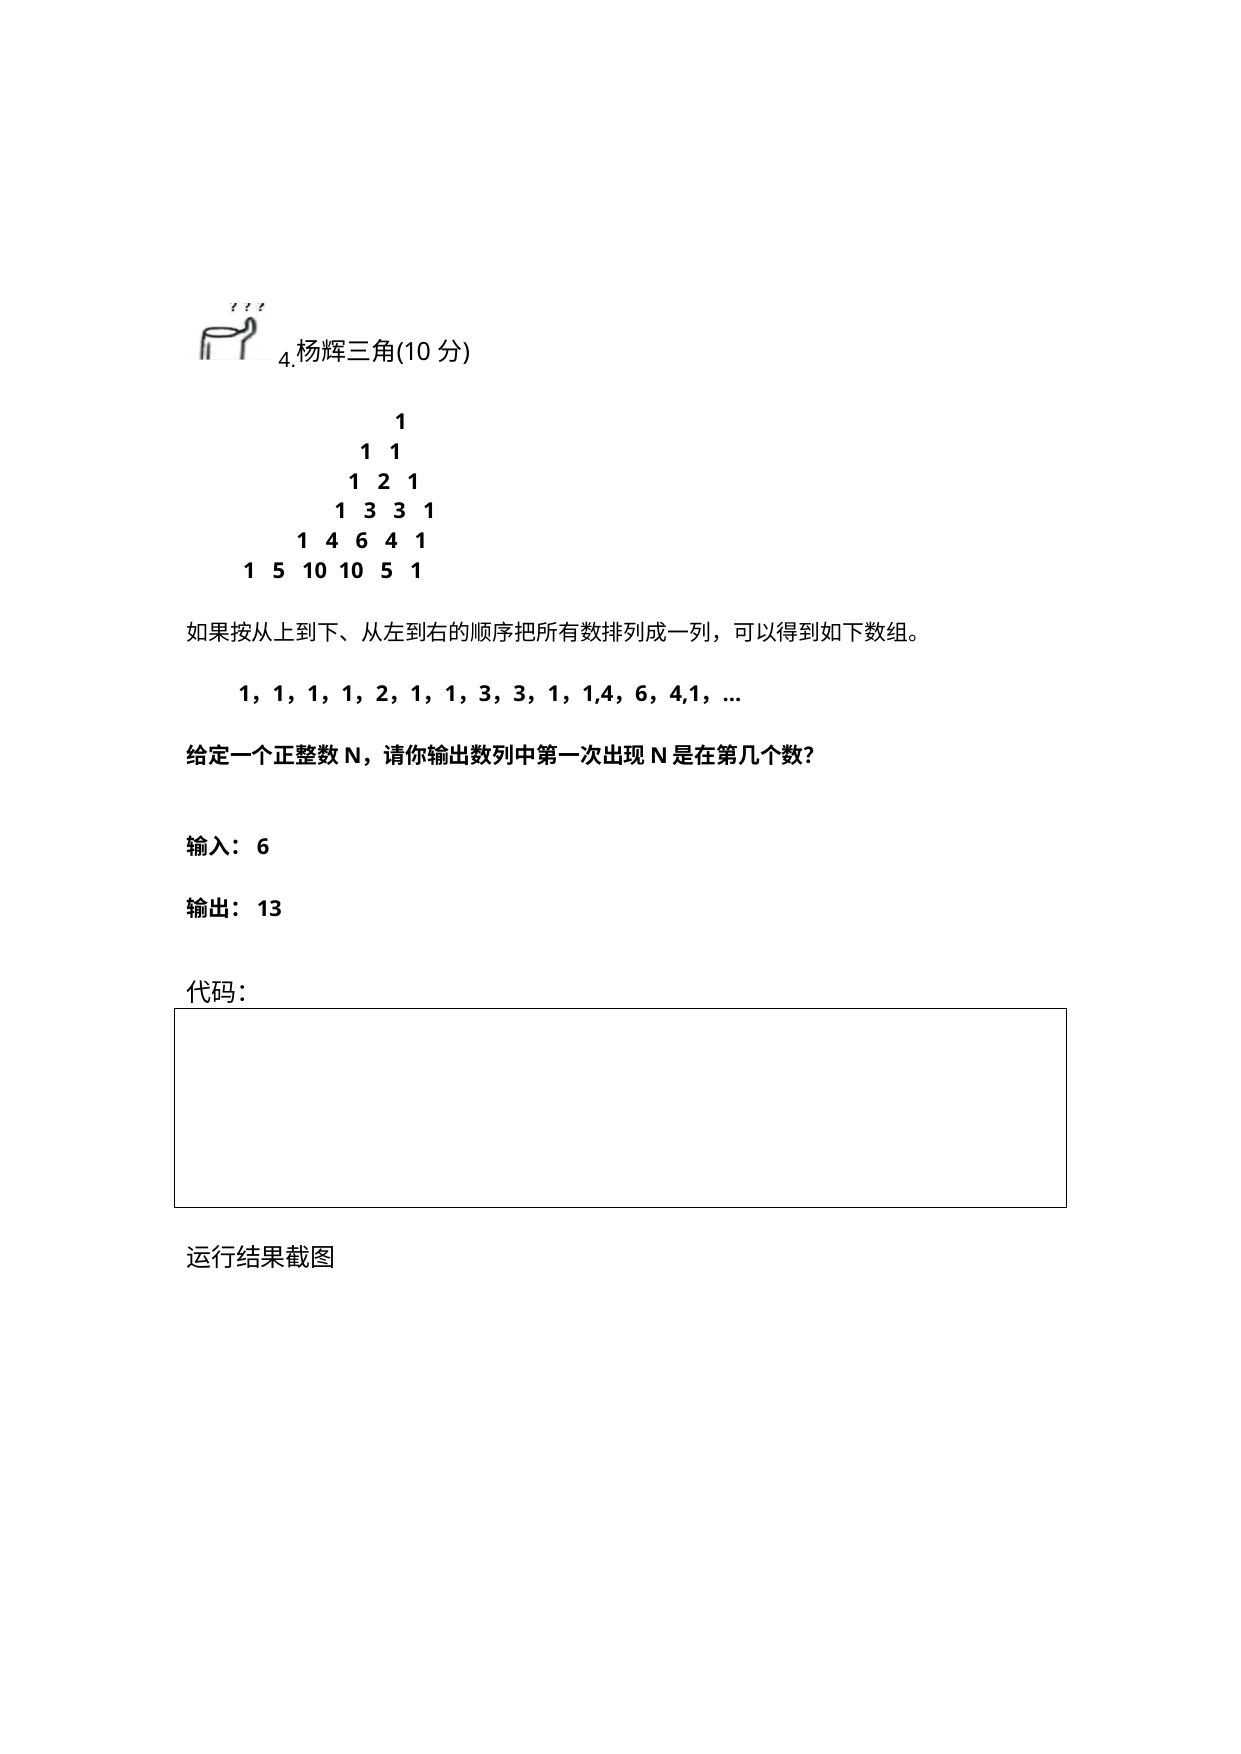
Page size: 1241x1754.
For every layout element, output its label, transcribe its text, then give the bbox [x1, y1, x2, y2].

text 输入： 6 [186, 829, 1054, 861]
text 运行结果截图 [186, 1238, 1054, 1274]
text 代码： [186, 978, 1054, 1007]
text 1 1 [290, 436, 1054, 466]
table_header [175, 1009, 1066, 1207]
text 1 5 10 10 5 1 [186, 555, 1054, 585]
text 给定一个正整数N，请你输出数列中第一次出现N是在第几个数？ [186, 738, 1054, 769]
text 4.杨辉三角(10 分) [186, 312, 1054, 372]
text 1，1，1，1，2，1，1，3，3，1，1,4，6，4,1，... [186, 676, 1054, 708]
text 输出： 13 [186, 891, 1054, 922]
text 如果按从上到下、从左到右的顺序把所有数排列成一列，可以得到如下数组。 [186, 615, 1054, 646]
text 1 3 3 1 [238, 496, 1054, 525]
text 1 [342, 406, 1054, 436]
text 1 4 6 4 1 [186, 525, 1054, 555]
picture [186, 303, 272, 360]
text 1 2 1 [290, 466, 1054, 496]
